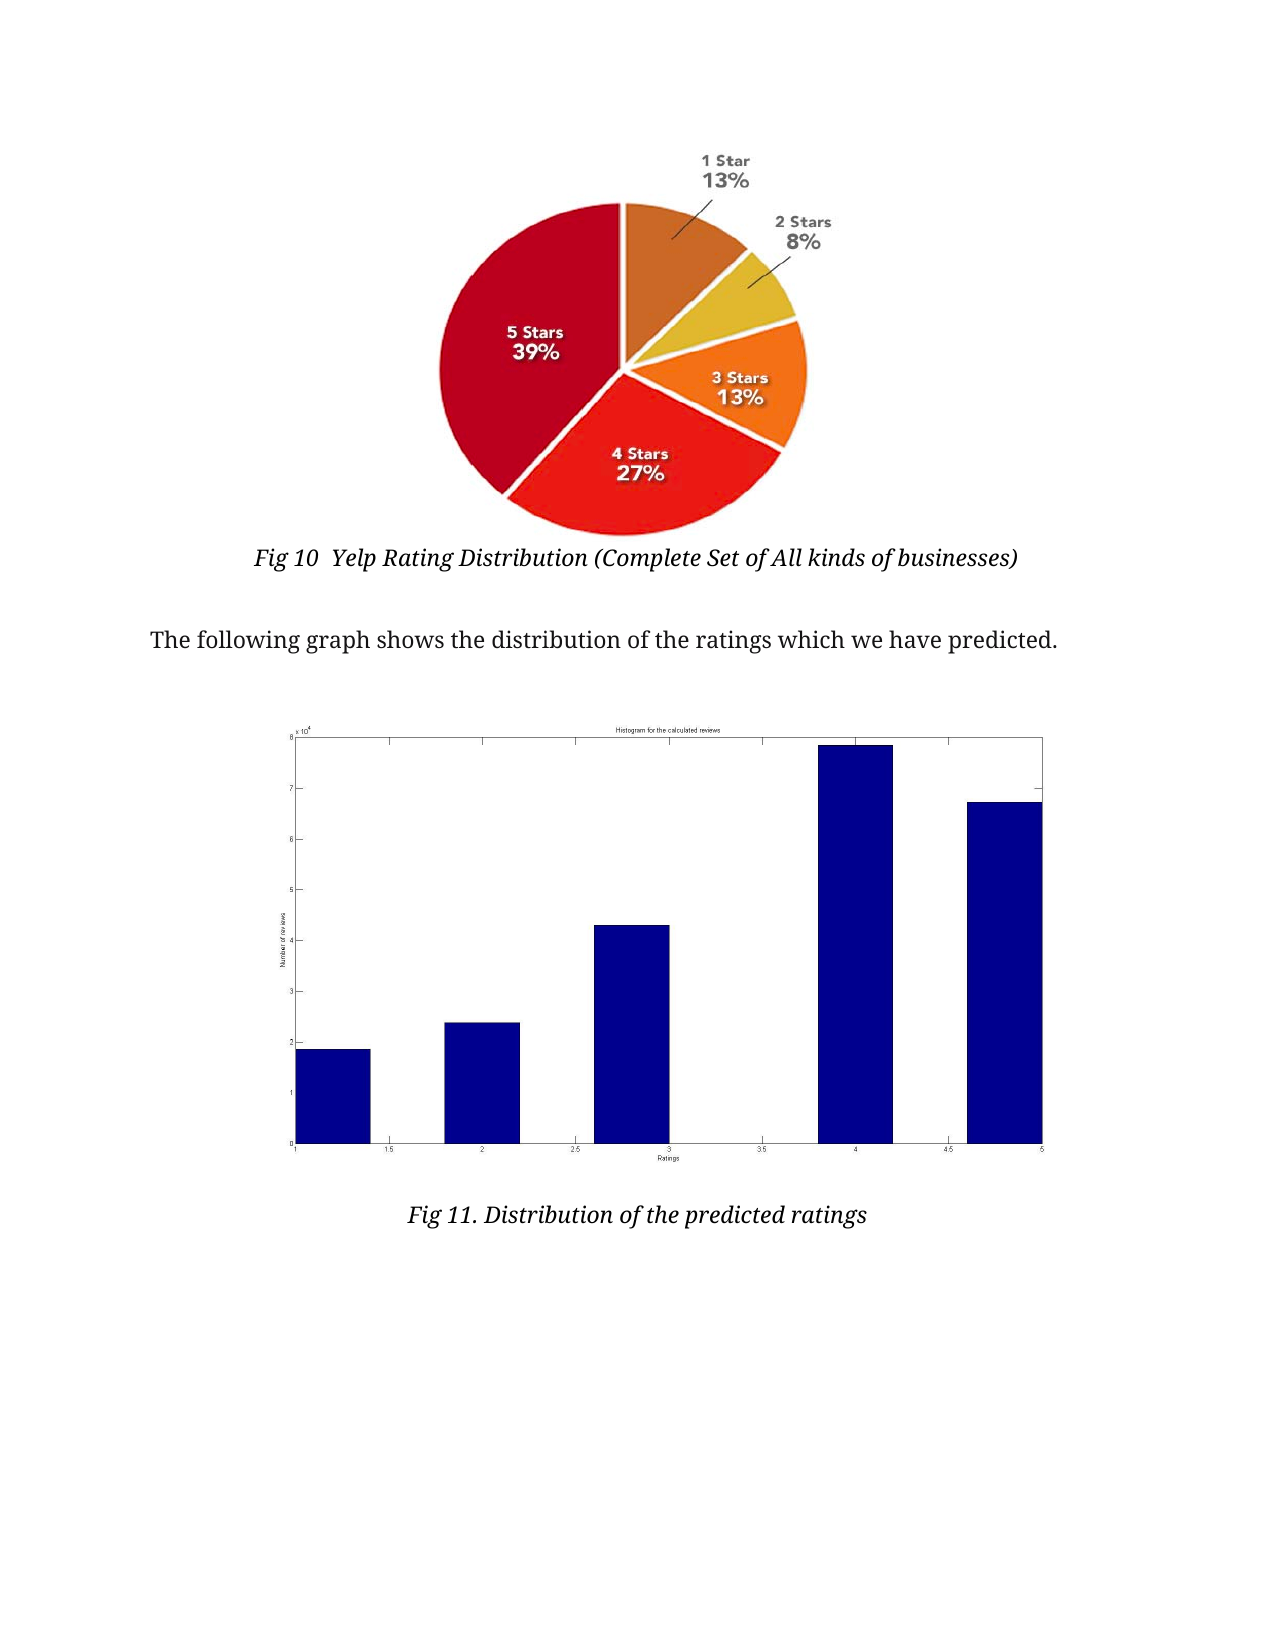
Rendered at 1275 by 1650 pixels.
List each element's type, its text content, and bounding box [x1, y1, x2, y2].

text Fig 11. Distribution of the predicted ratings [150, 1199, 1125, 1230]
text Fig 10 Yelp Rating Distribution (Complete Set of All kinds of businesses) [150, 542, 1125, 573]
picture [170, 700, 1133, 1198]
picture [436, 150, 839, 542]
text The following graph shows the distribution of the ratings which we have predicted. [150, 624, 1125, 655]
